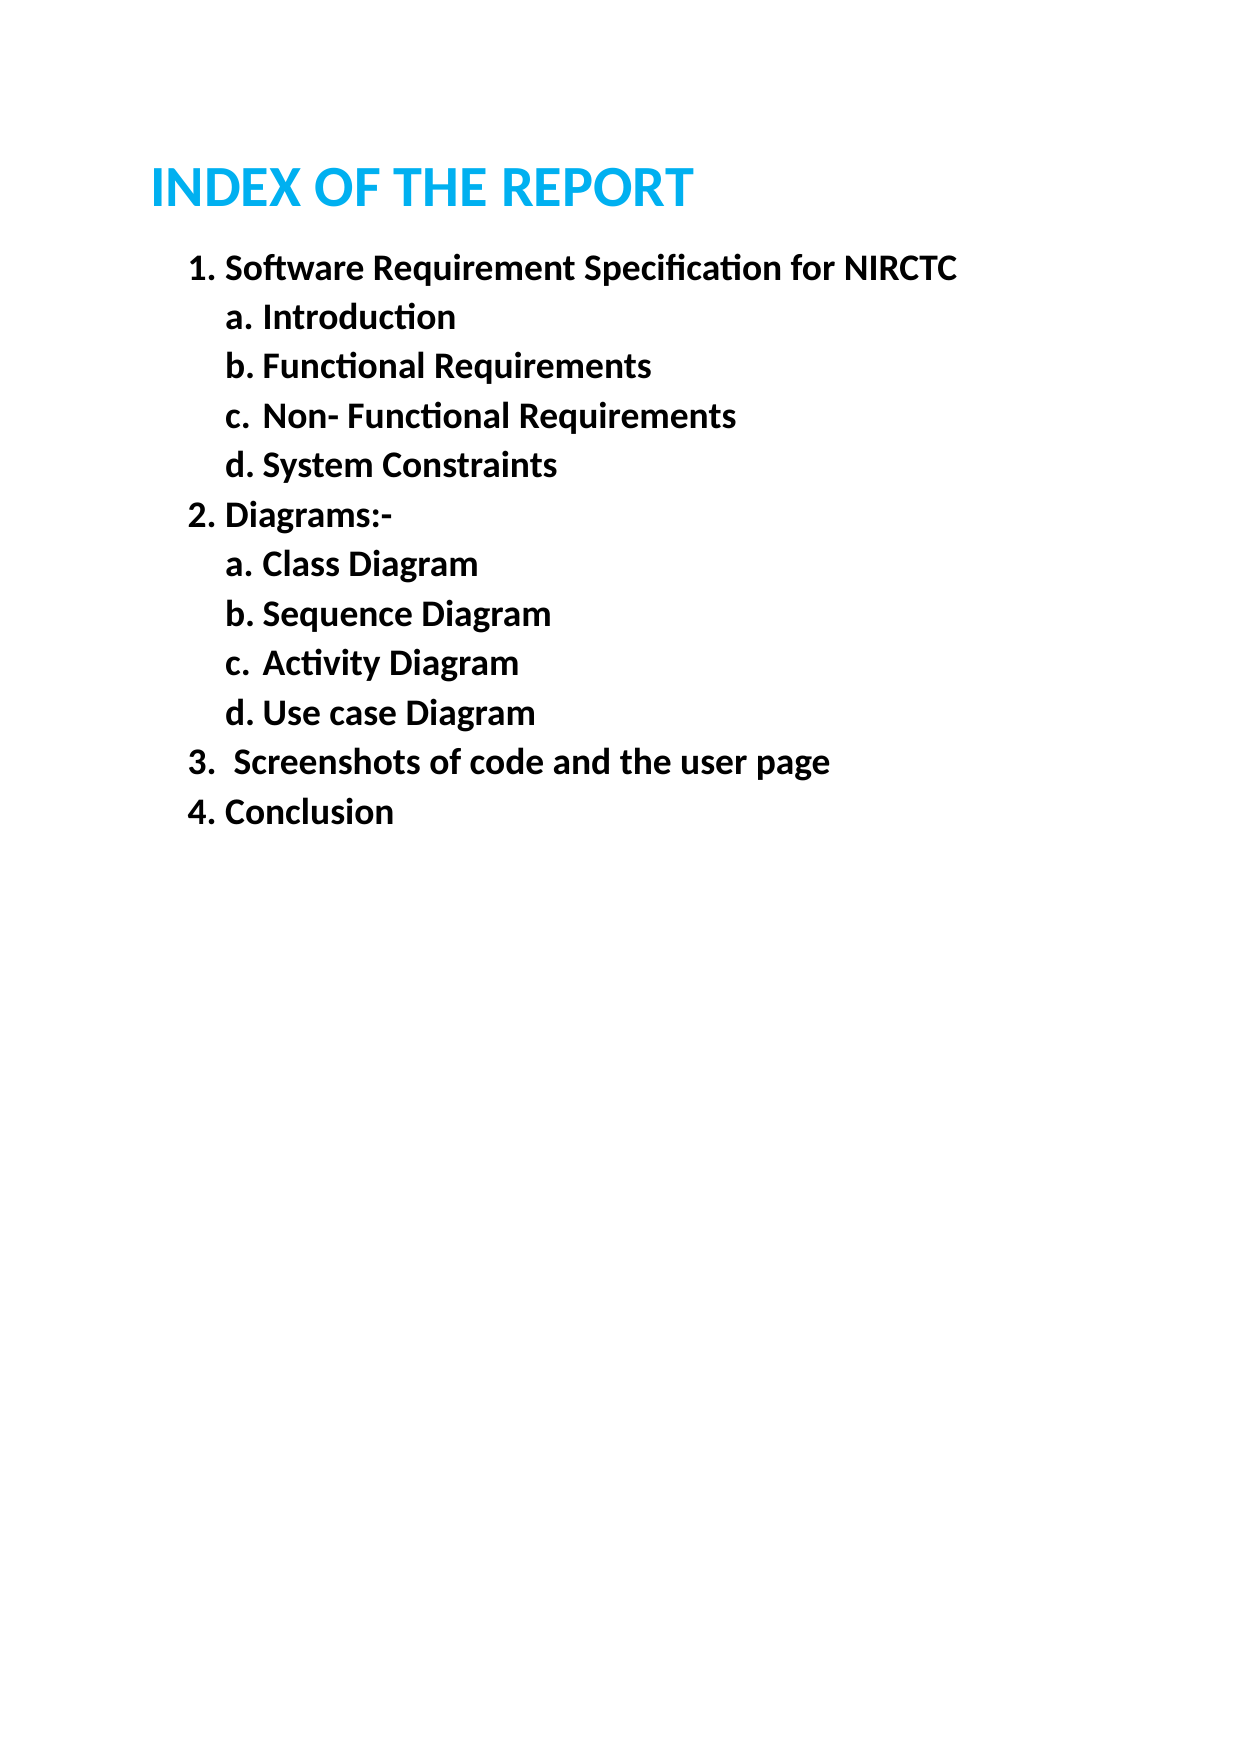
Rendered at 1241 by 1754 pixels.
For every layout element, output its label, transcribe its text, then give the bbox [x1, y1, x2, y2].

list Activity Diagram [225, 639, 1090, 685]
list Sequence Diagram [225, 590, 1090, 636]
list Use case Diagram [225, 689, 1090, 735]
list Software Requirement Specification for NIRCTC [187, 243, 1090, 289]
list Diagrams:- [187, 491, 1090, 537]
list Class Diagram [225, 540, 1090, 586]
text INDEX OF THE REPORT [150, 150, 1090, 221]
list Screenshots of code and the user page [187, 738, 1090, 784]
list System Constraints [225, 441, 1090, 487]
list Functional Requirements [225, 342, 1090, 388]
list Conclusion [187, 788, 1090, 834]
list Non- Functional Requirements [225, 392, 1090, 438]
list Introduction [225, 293, 1090, 339]
